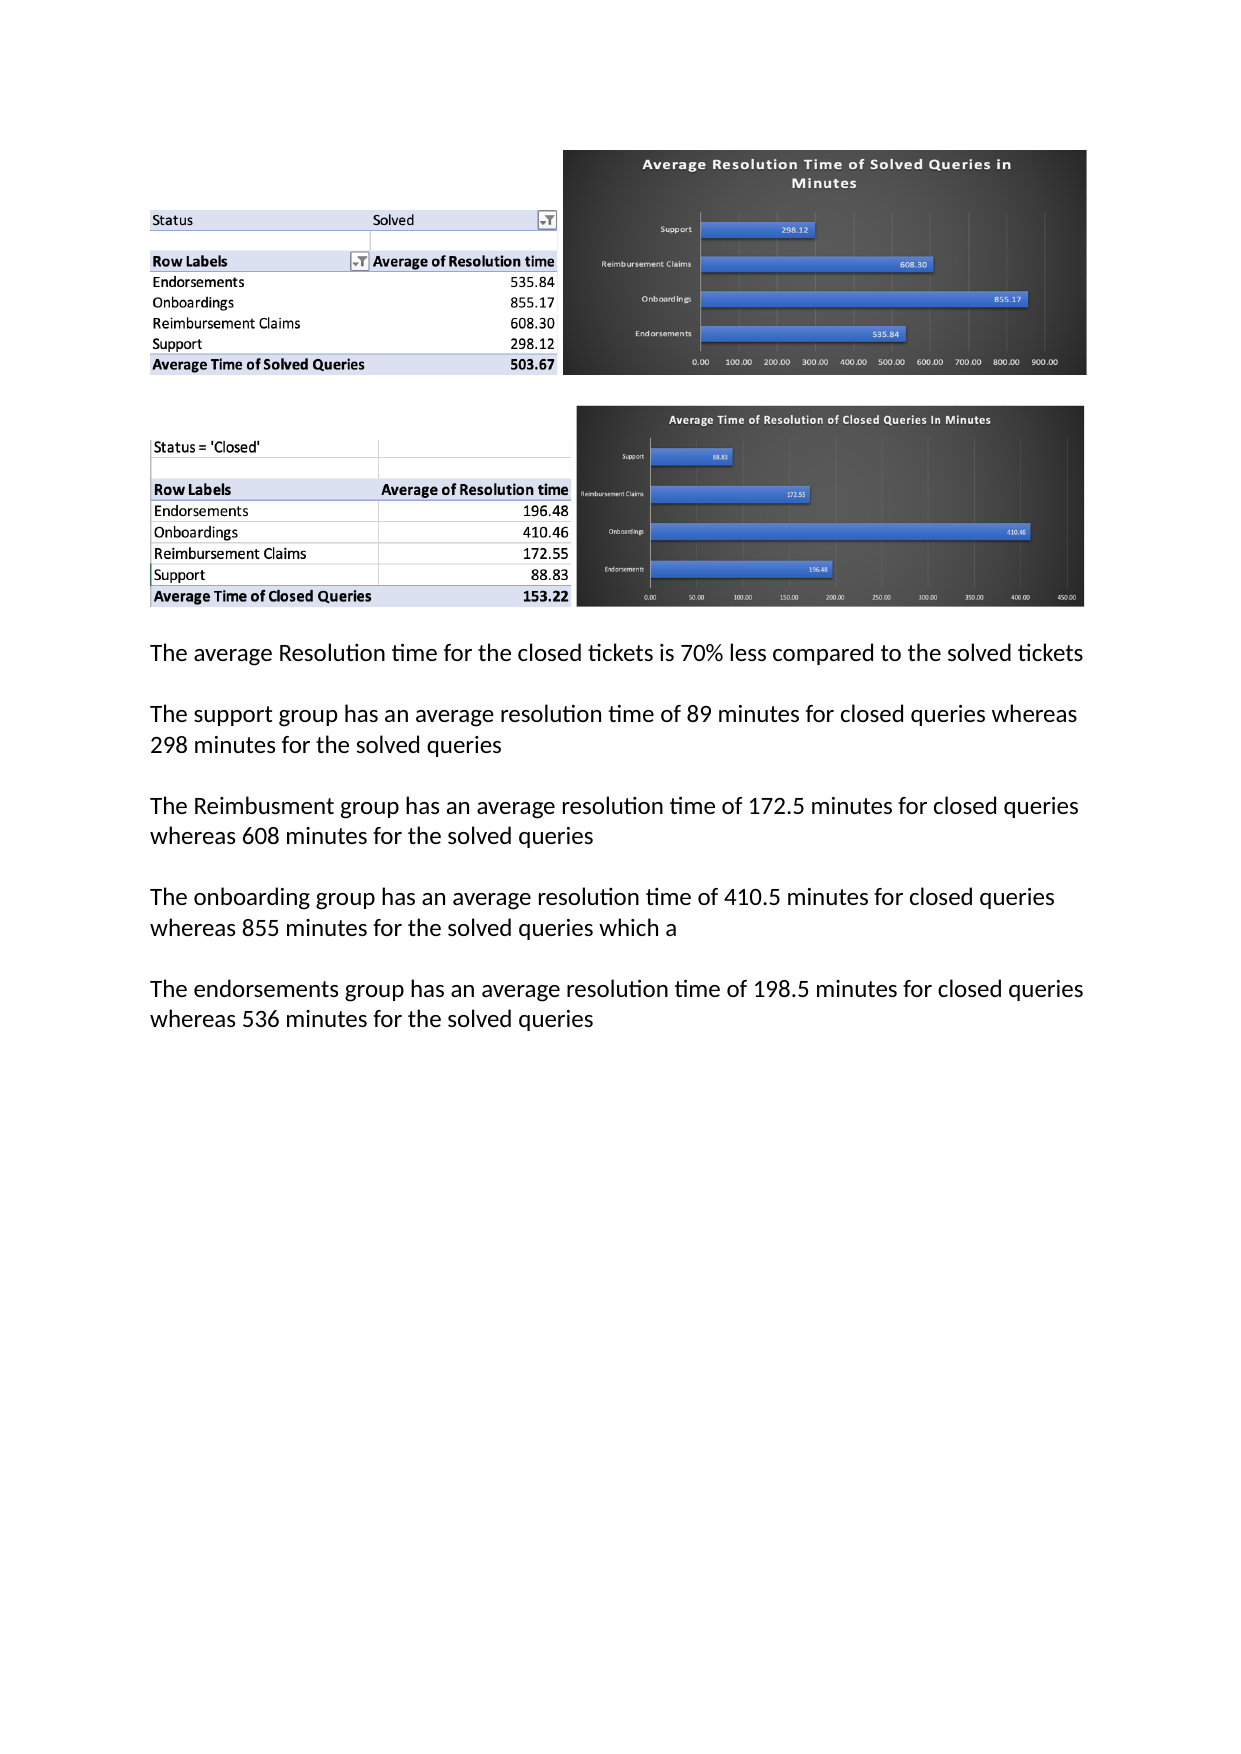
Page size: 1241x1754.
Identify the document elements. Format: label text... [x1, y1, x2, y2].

picture [150, 440, 572, 607]
text The endorsements group has an average resolution time of 198.5 minutes for closed queries whereas 536 minutes for the solved queries [150, 973, 1090, 1034]
text The onboarding group has an average resolution time of 410.5 minutes for closed queries whereas 855 minutes for the solved queries which a [150, 882, 1090, 943]
text The average Resolution time for the closed tickets is 70% less compared to the solved tickets [150, 637, 1090, 668]
text The support group has an average resolution time of 89 minutes for closed queries whereas 298 minutes for the solved queries [150, 698, 1090, 759]
picture [563, 150, 1087, 375]
text The Reimbusment group has an average resolution time of 172.5 minutes for closed queries whereas 608 minutes for the solved queries [150, 790, 1090, 851]
picture [576, 405, 1085, 607]
picture [150, 210, 558, 375]
